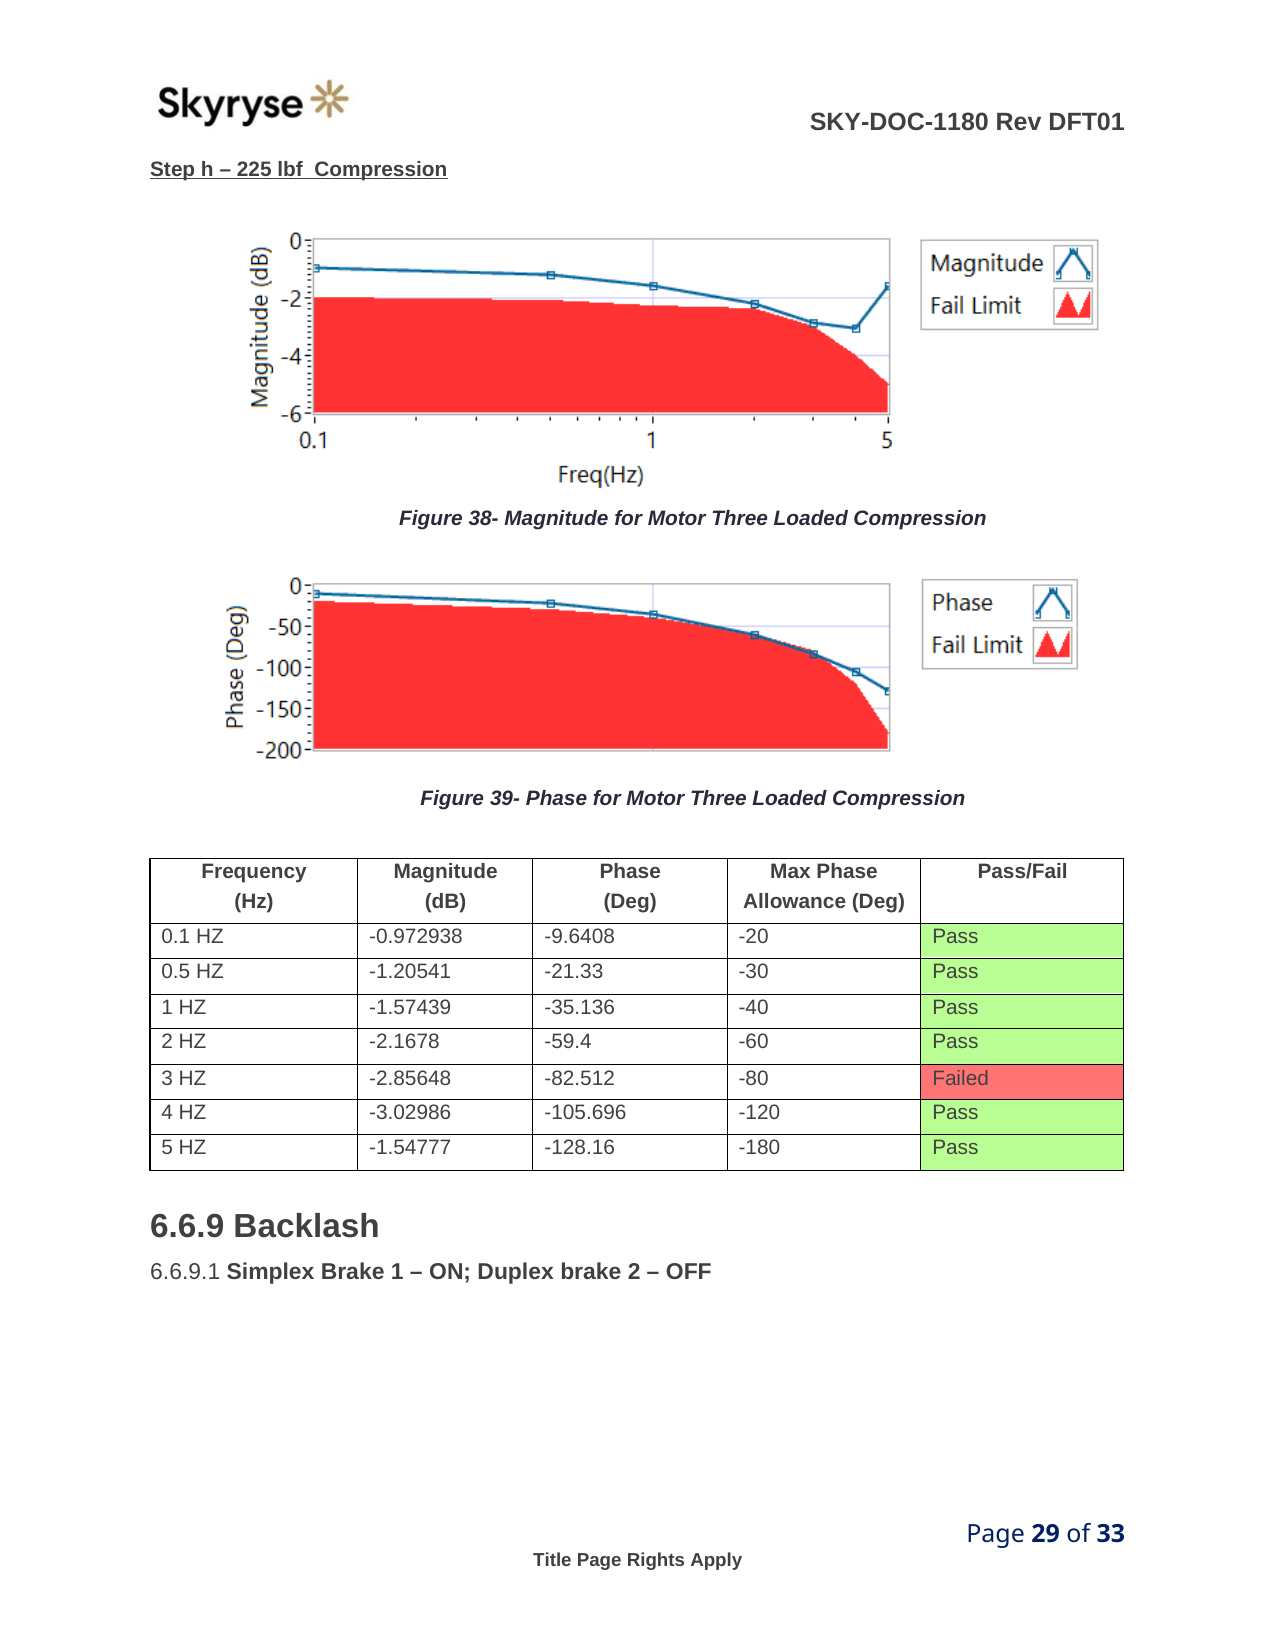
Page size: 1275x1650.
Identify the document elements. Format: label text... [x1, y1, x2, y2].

table_cell 5 HZ [151, 1135, 357, 1170]
table_cell -82.512 [533, 1065, 727, 1099]
table_cell 3 HZ [151, 1065, 357, 1099]
table_cell Pass [921, 1100, 1123, 1134]
table_cell -1.57439 [358, 995, 532, 1028]
table_cell Pass [921, 1135, 1123, 1170]
picture [150, 571, 1125, 775]
table_cell -60 [728, 1029, 920, 1064]
table_cell -20 [728, 924, 920, 957]
table_cell -30 [728, 959, 920, 993]
table_cell -128.16 [533, 1135, 727, 1170]
table_cell -2.1678 [358, 1029, 532, 1064]
table_cell -3.02986 [358, 1100, 532, 1134]
table_header Magnitude (dB) [358, 859, 532, 923]
table_header Phase (Deg) [533, 859, 727, 923]
table_cell Failed [921, 1065, 1123, 1099]
table_cell 4 HZ [151, 1100, 357, 1134]
text 6.6.9.1 Simplex Brake 1 – ON; Duplex brake 2 – OFF [150, 1258, 1125, 1284]
table_cell Pass [921, 924, 1123, 957]
table_cell 0.1 HZ [151, 924, 357, 957]
table_cell Pass [921, 959, 1123, 993]
picture [150, 75, 357, 130]
table_cell -80 [728, 1065, 920, 1099]
table_cell 0.5 HZ [151, 959, 357, 993]
table_cell -0.972938 [358, 924, 532, 957]
table_cell -21.33 [533, 959, 727, 993]
table_cell -59.4 [533, 1029, 727, 1064]
table_header Frequency (Hz) [151, 859, 357, 923]
table_header Max Phase Allowance (Deg) [728, 859, 920, 923]
table_cell -120 [728, 1100, 920, 1134]
subtitle 6.6.9 Backlash [150, 1206, 1125, 1244]
table_cell 2 HZ [151, 1029, 357, 1064]
table_cell -2.85648 [358, 1065, 532, 1099]
table_cell -105.696 [533, 1100, 727, 1134]
text Step h – 225 lbf Compression [150, 157, 1125, 181]
table_header Pass/Fail [921, 859, 1123, 923]
table_cell -1.54777 [358, 1135, 532, 1170]
table_cell -35.136 [533, 995, 727, 1028]
table_cell Pass [921, 995, 1123, 1028]
picture [150, 226, 1125, 495]
table_cell -40 [728, 995, 920, 1028]
table_cell -1.20541 [358, 959, 532, 993]
table_cell -9.6408 [533, 924, 727, 957]
table_cell -180 [728, 1135, 920, 1170]
table_cell 1 HZ [151, 995, 357, 1028]
table_cell Pass [921, 1029, 1123, 1064]
